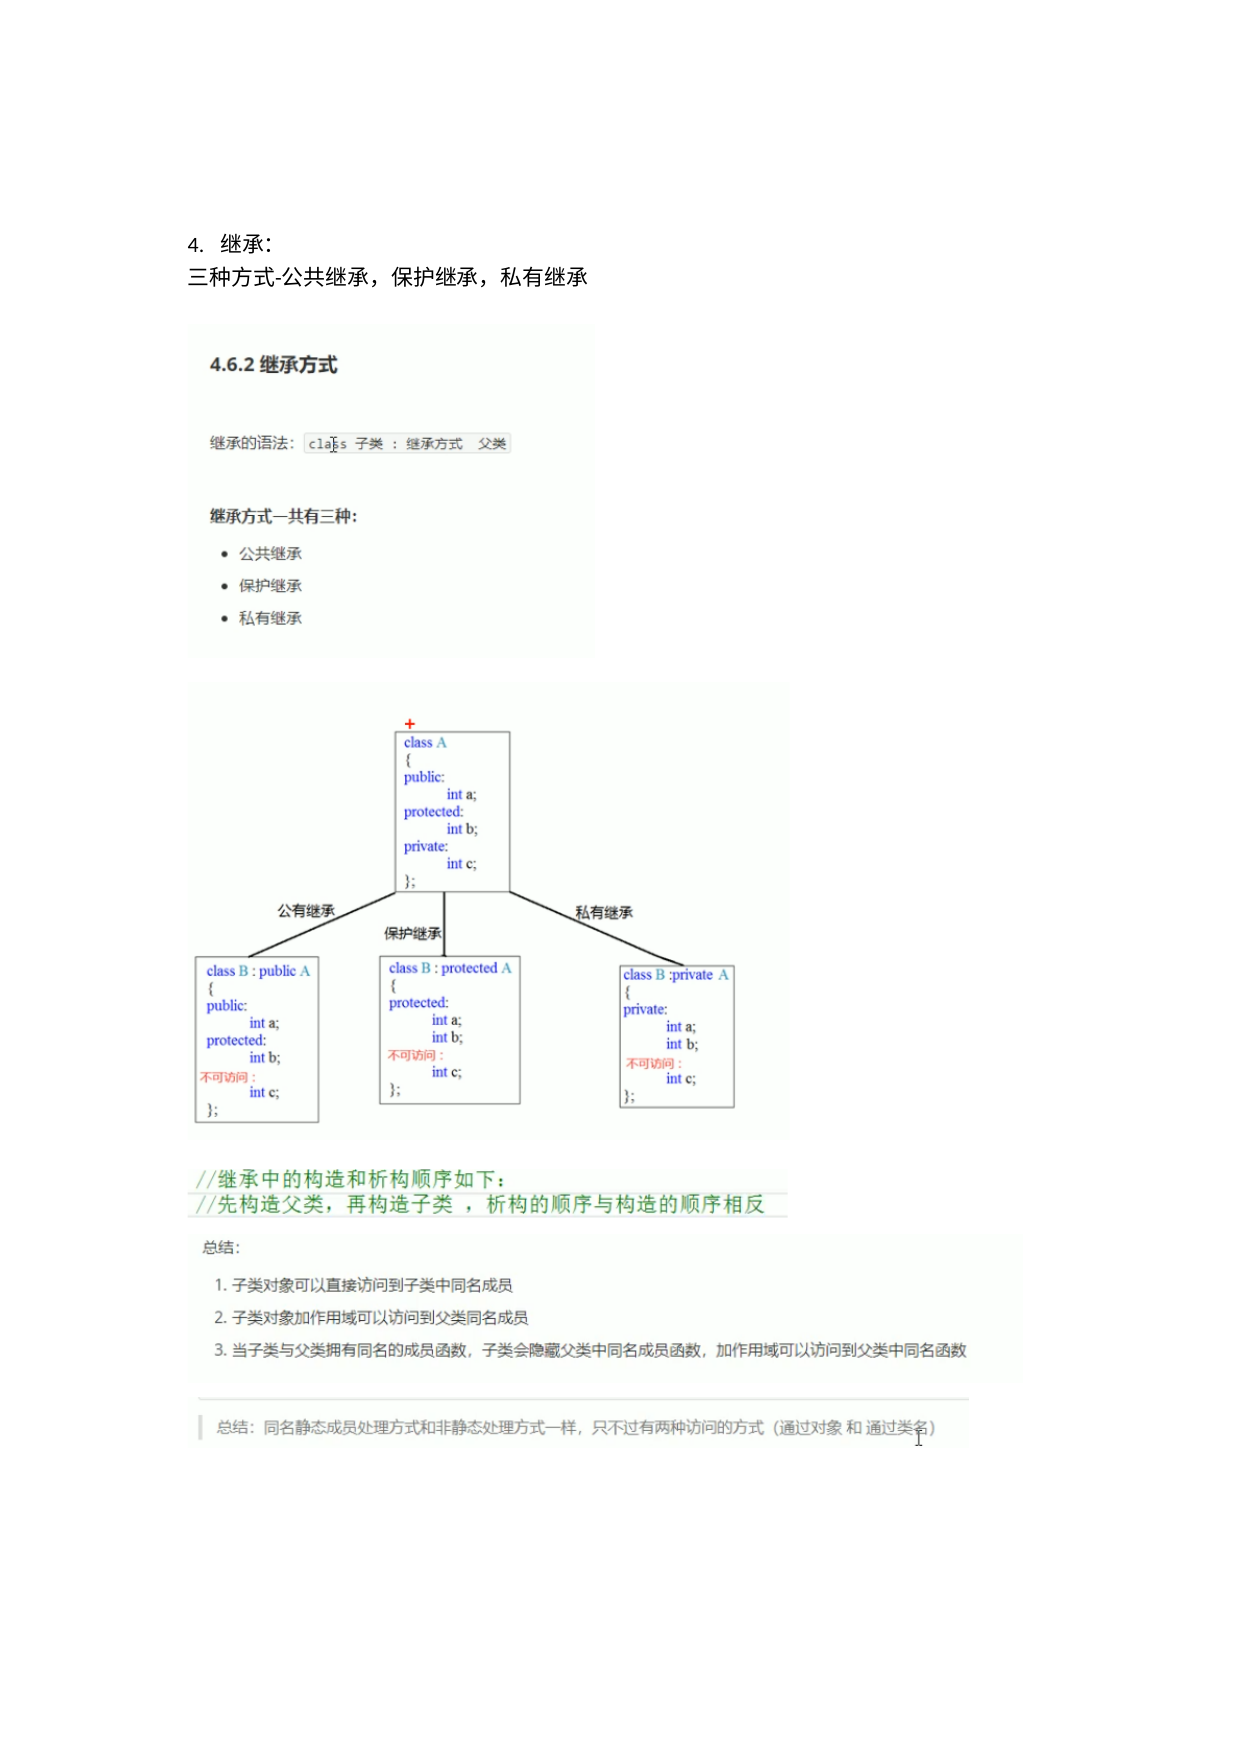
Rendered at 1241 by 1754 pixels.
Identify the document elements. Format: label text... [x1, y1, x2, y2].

picture [187, 682, 790, 1140]
list 继承： [187, 227, 1053, 259]
picture [187, 324, 595, 658]
picture [187, 1397, 969, 1448]
picture [187, 1234, 1023, 1383]
list 三种方式-公共继承，保护继承，私有继承 [187, 259, 1053, 292]
picture [187, 1169, 788, 1218]
